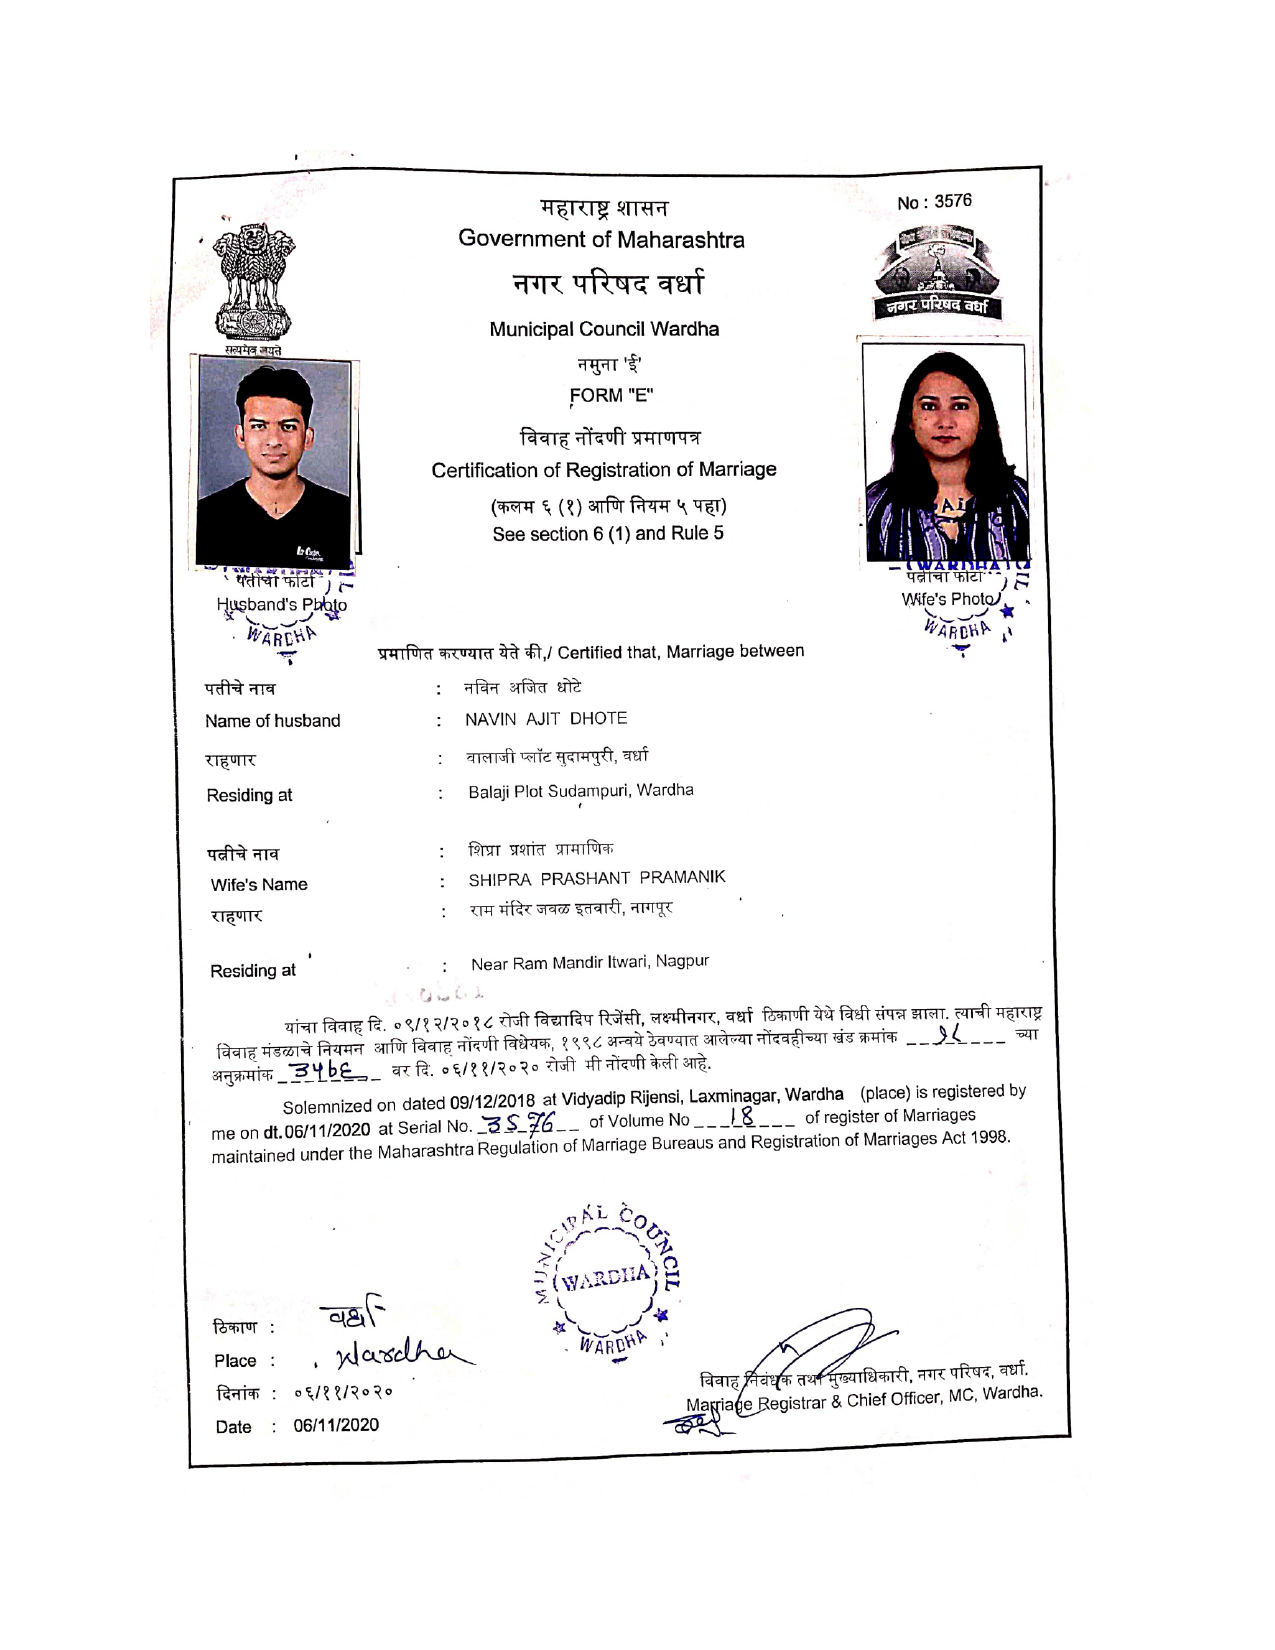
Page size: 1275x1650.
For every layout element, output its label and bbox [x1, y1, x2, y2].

picture [150, 150, 1093, 1500]
